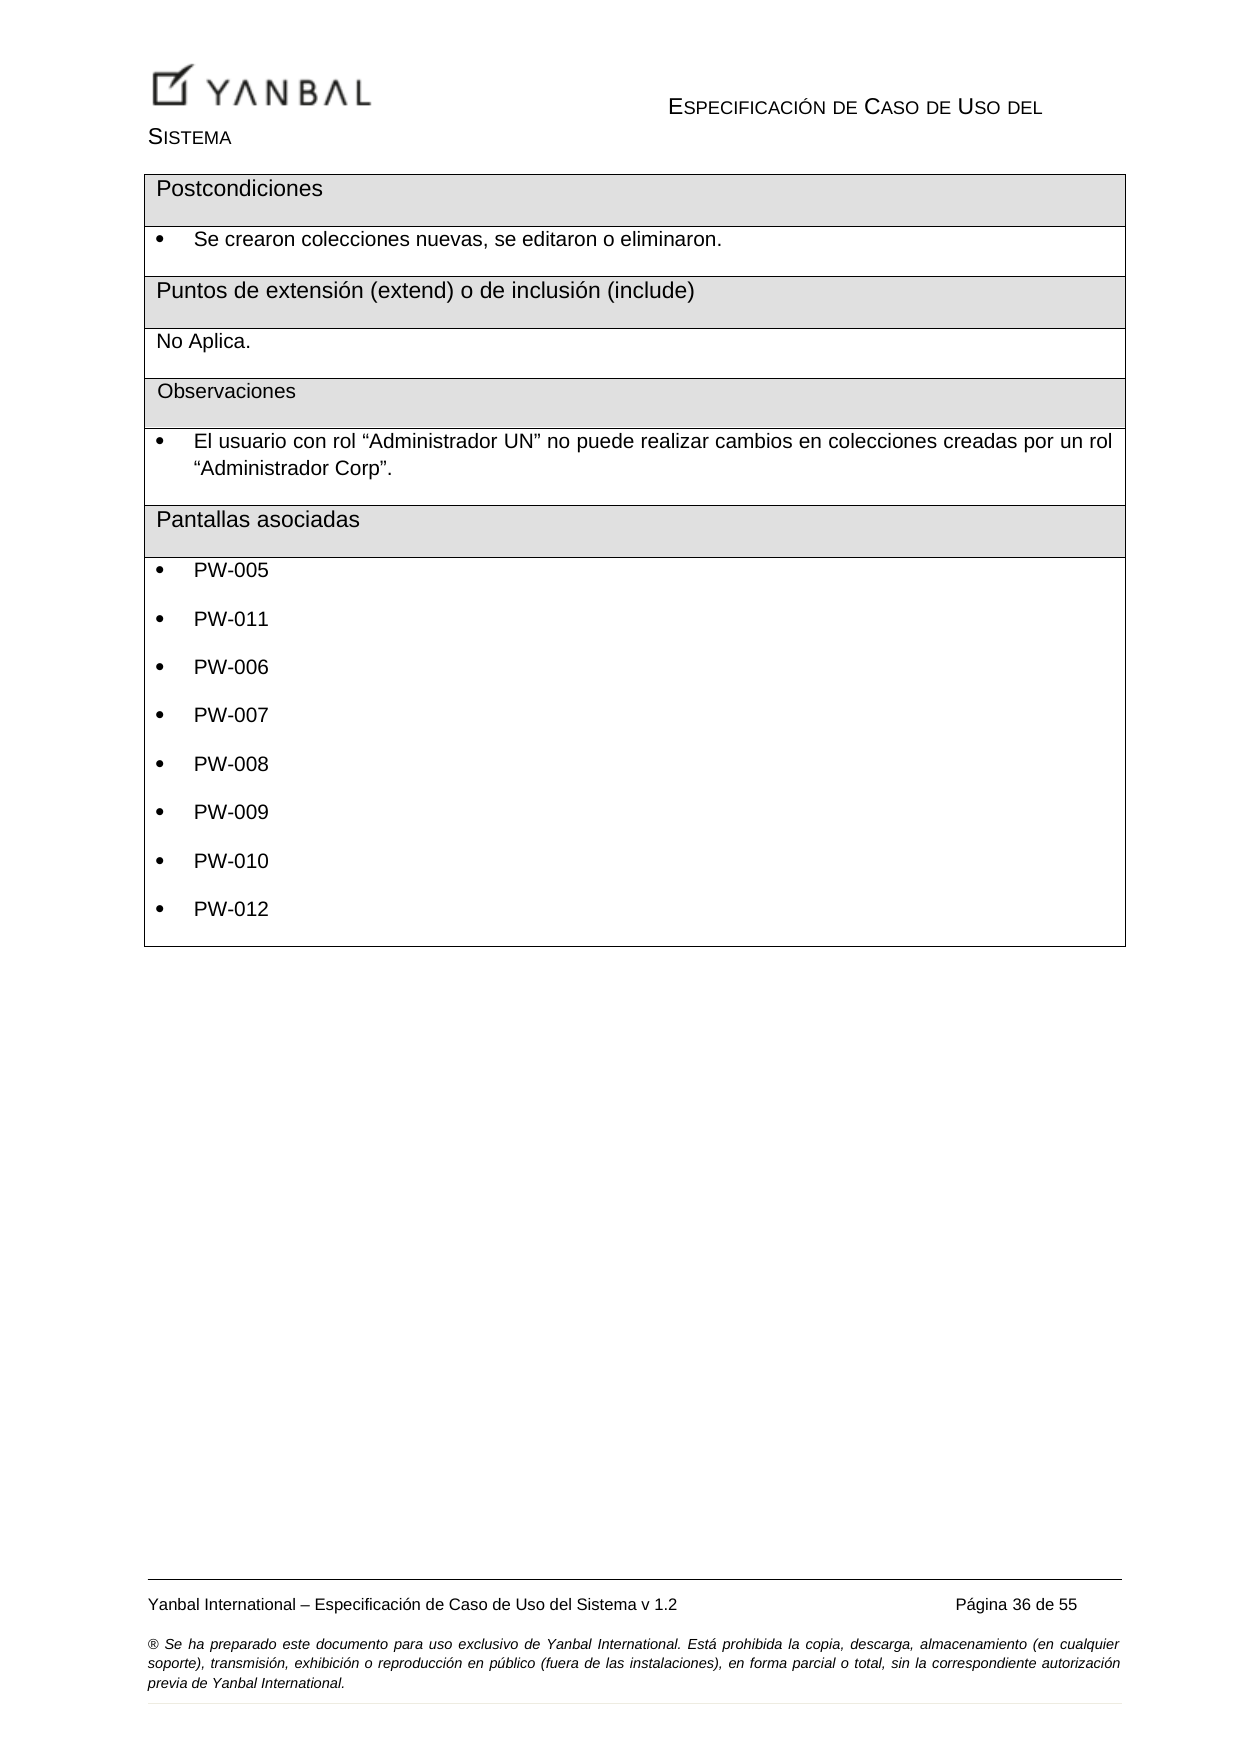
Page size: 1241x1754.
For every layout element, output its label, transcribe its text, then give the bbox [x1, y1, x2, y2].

table_cell Pantallas asociadas [145, 506, 1125, 557]
picture [147, 58, 376, 115]
table_cell No Aplica. [145, 329, 1125, 378]
table_cell Postcondiciones [145, 175, 1125, 226]
table_cell El usuario con rol “Administrador UN” no puede realizar cambios en colecciones creadas por un rol “Administrador Corp”. [145, 429, 1125, 505]
table_cell Puntos de extensión (extend) o de inclusión (include) [145, 277, 1125, 328]
table_cell Se crearon colecciones nuevas, se editaron o eliminaron. [145, 227, 1125, 276]
table_cell Observaciones [145, 379, 1125, 427]
table_cell PW-005 PW-011 PW-006 PW-007 PW-008 PW-009 PW-010 PW-012 [145, 558, 1125, 946]
